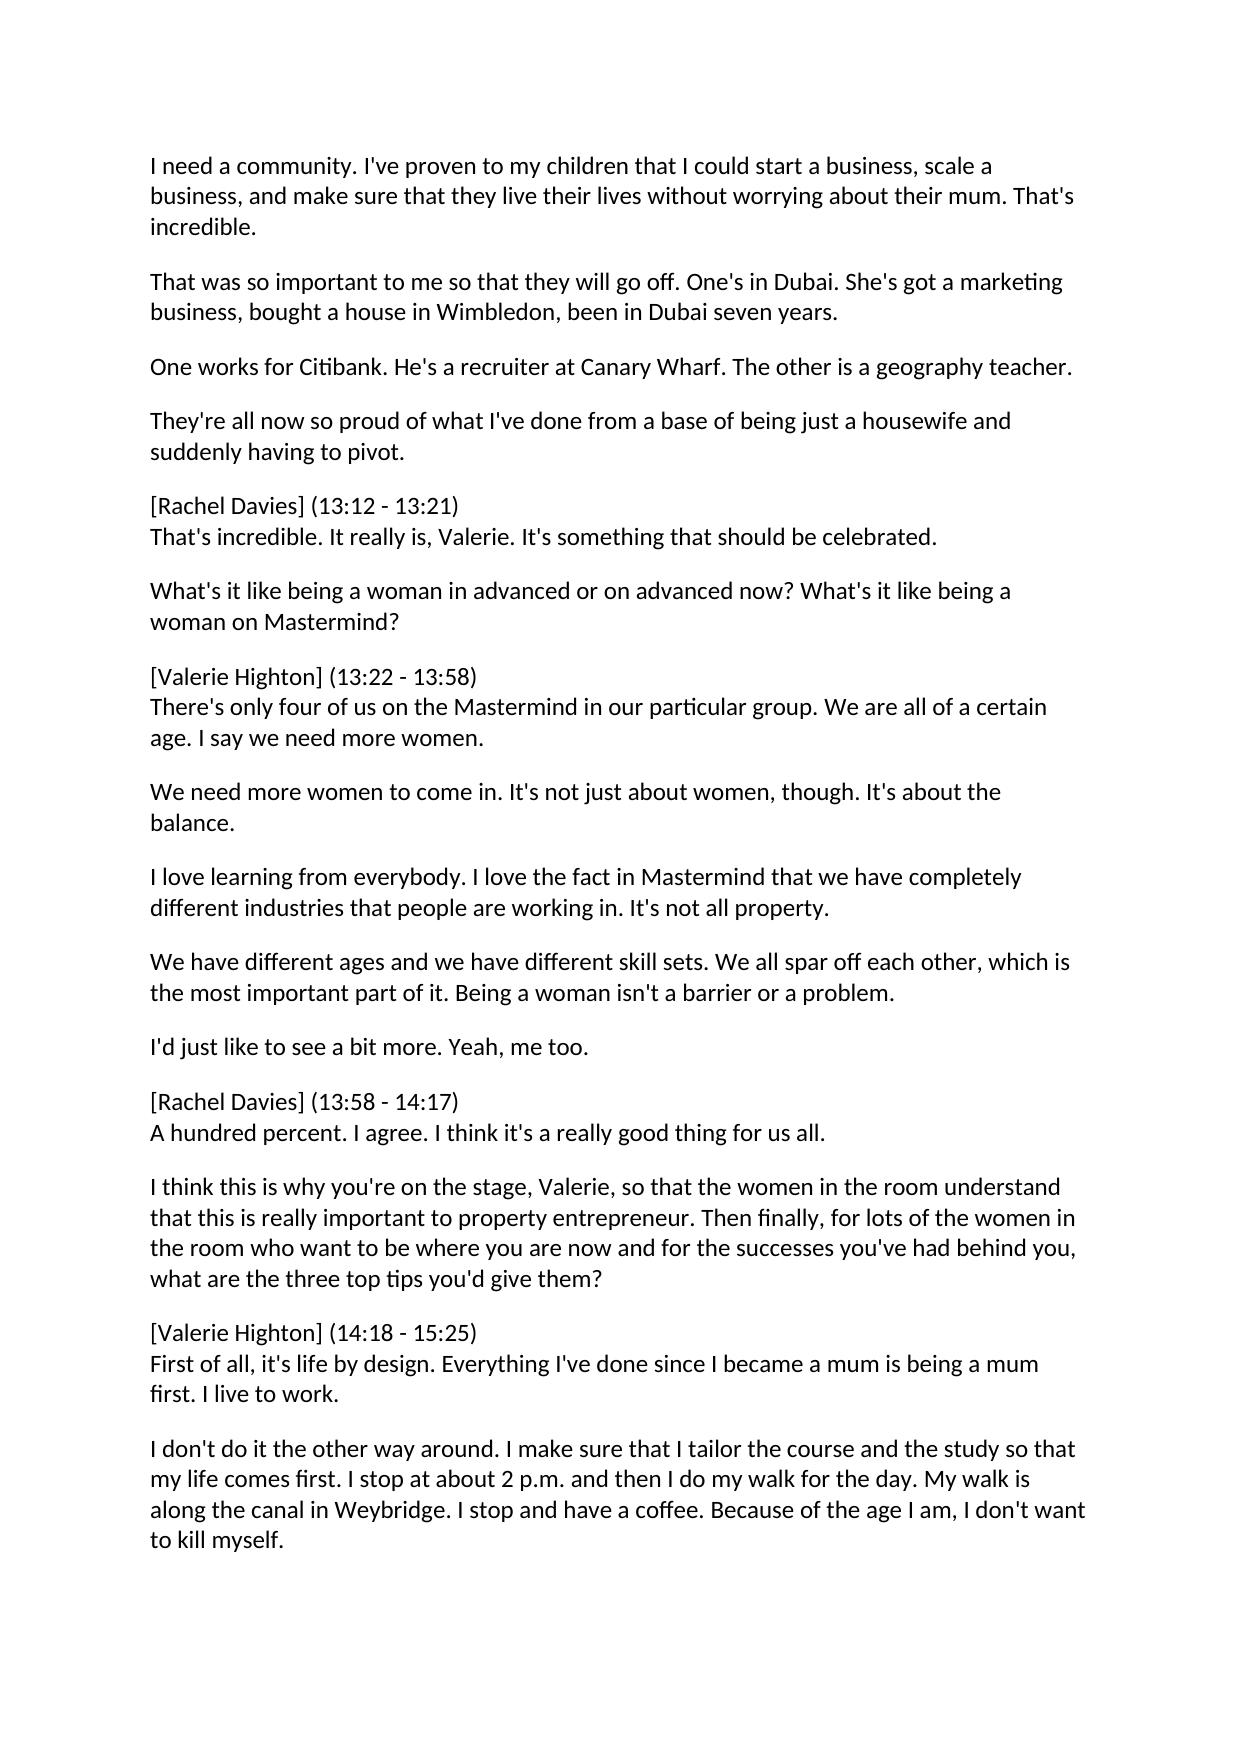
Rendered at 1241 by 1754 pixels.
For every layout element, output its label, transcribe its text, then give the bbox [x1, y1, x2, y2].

text [Valerie Highton] (13:22 - 13:58) [150, 661, 1090, 691]
text [Valerie Highton] (14:18 - 15:25) [150, 1317, 1090, 1348]
text That's incredible. It really is, Valerie. It's something that should be celebrated. [150, 521, 1090, 551]
text I love learning from everybody. I love the fact in Mastermind that we have completely different industries that people are working in. It's not all property. [150, 861, 1090, 922]
text They're all now so proud of what I've done from a base of being just a housewife and suddenly having to pivot. [150, 405, 1090, 466]
text A hundred percent. I agree. I think it's a really good thing for us all. [150, 1117, 1090, 1147]
text We have different ages and we have different skill sets. We all spar off each other, which is the most important part of it. Being a woman isn't a barrier or a problem. [150, 946, 1090, 1007]
text [Rachel Davies] (13:12 - 13:21) [150, 490, 1090, 521]
text There's only four of us on the Mastermind in our particular group. We are all of a certain age. I say we need more women. [150, 691, 1090, 752]
text I think this is why you're on the stage, Valerie, so that the women in the room understand that this is really important to property entrepreneur. Then finally, for lots of the women in the room who want to be where you are now and for the successes you've had behind you, what are the three top tips you'd give them? [150, 1171, 1090, 1293]
text What's it like being a woman in advanced or on advanced now? What's it like being a woman on Mastermind? [150, 576, 1090, 637]
text I need a community. I've proven to my children that I could start a business, scale a business, and make sure that they live their lives without worrying about their mum. That's incredible. [150, 150, 1090, 242]
text That was so important to me so that they will go off. One's in Dubai. She's got a marketing business, bought a house in Wimbledon, been in Dubai seven years. [150, 266, 1090, 327]
text I'd just like to see a bit more. Yeah, me too. [150, 1032, 1090, 1062]
text I don't do it the other way around. I make sure that I tailor the course and the study so that my life comes first. I stop at about 2 p.m. and then I do my walk for the day. My walk is along the canal in Weybridge. I stop and have a coffee. Because of the age I am, I don't want to kill myself. [150, 1433, 1090, 1555]
text [Rachel Davies] (13:58 - 14:17) [150, 1086, 1090, 1117]
text We need more women to come in. It's not just about women, though. It's about the balance. [150, 776, 1090, 837]
text First of all, it's life by design. Everything I've done since I became a mum is being a mum first. I live to work. [150, 1348, 1090, 1409]
text One works for Citibank. He's a recruiter at Canary Wharf. The other is a geography teacher. [150, 351, 1090, 381]
